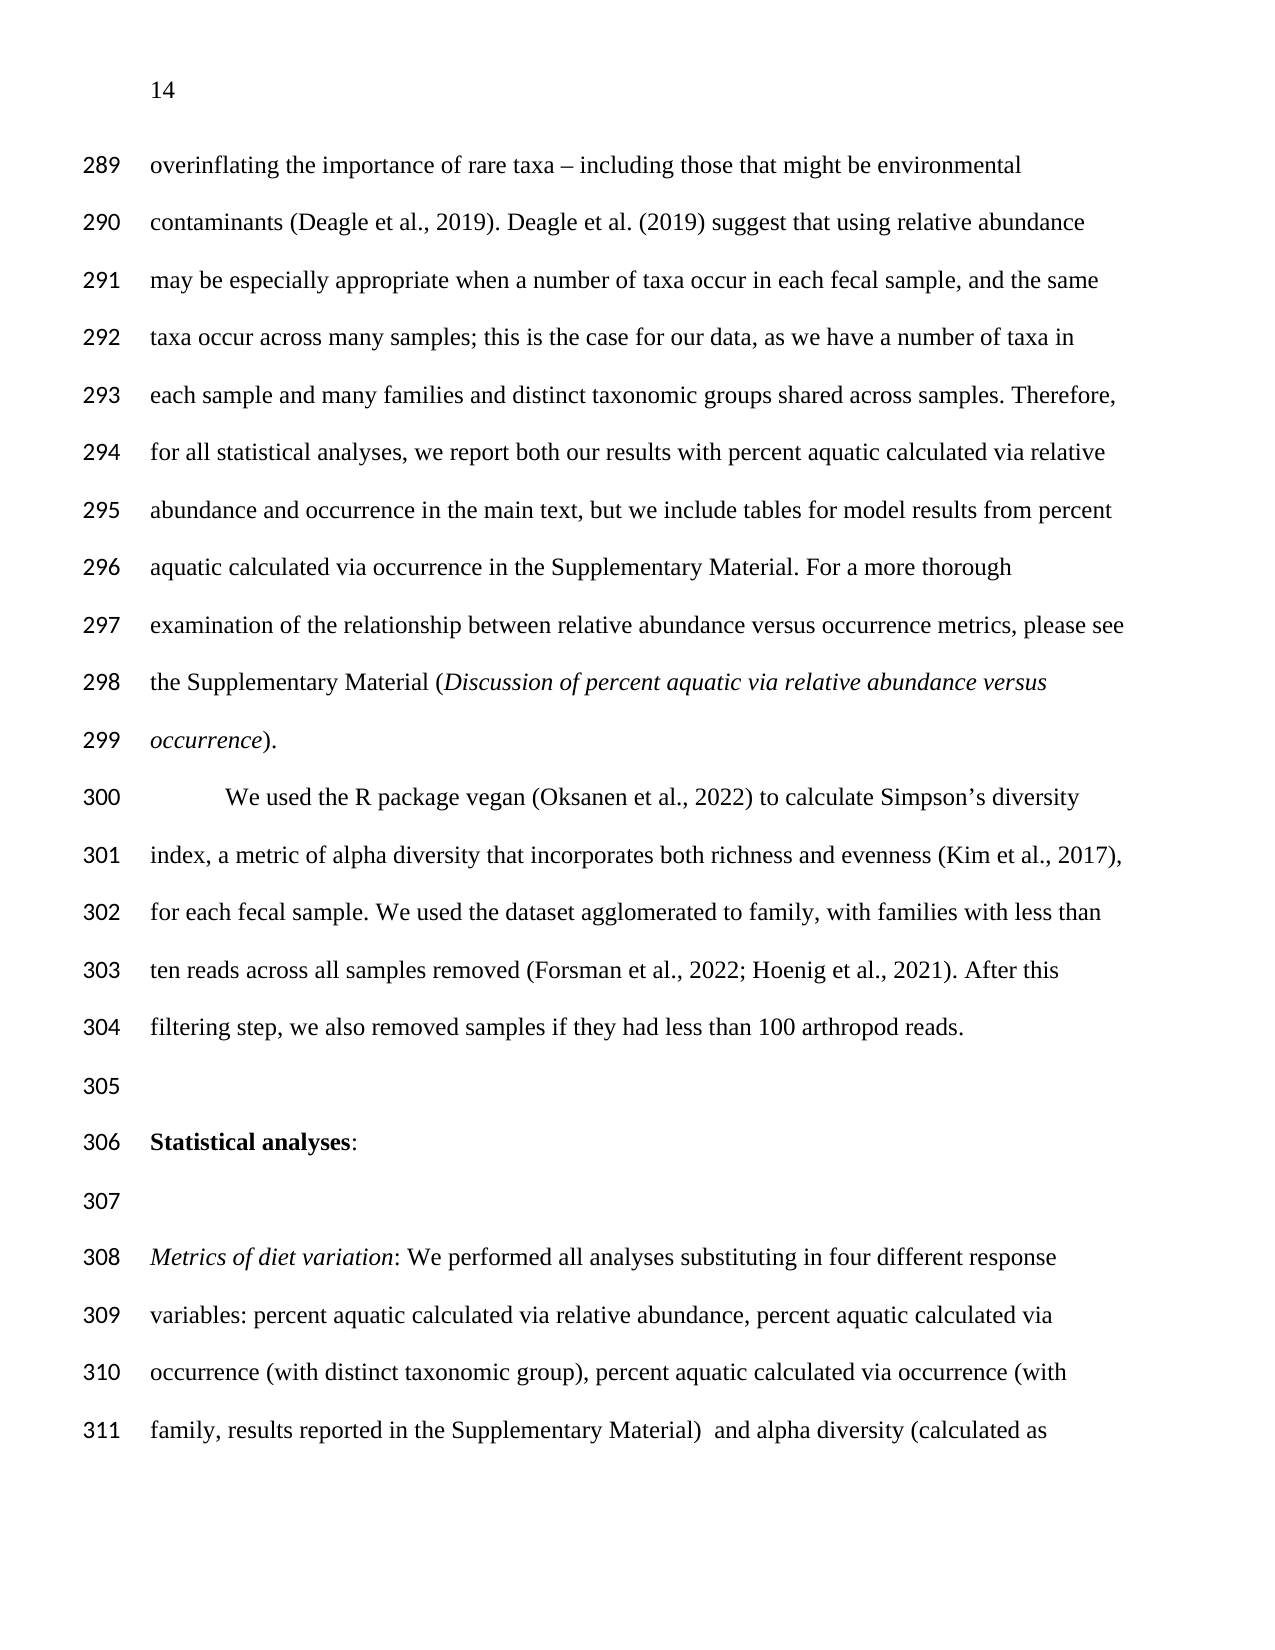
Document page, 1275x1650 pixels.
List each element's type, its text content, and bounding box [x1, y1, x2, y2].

text We used the R package vegan (Oksanen et al., 2022) to calculate Simpson’s diversity index, a metric of alpha diversity that incorporates both richness and evenness (Kim et al., 2017), for each fecal sample. We used the dataset agglomerated to family, with families with less than ten reads across all samples removed (Forsman et al., 2022; Hoenig et al., 2021). After this filtering step, we also removed samples if they had less than 100 arthropod reads. [150, 782, 1125, 1041]
text Statistical analyses: [150, 1127, 1125, 1156]
